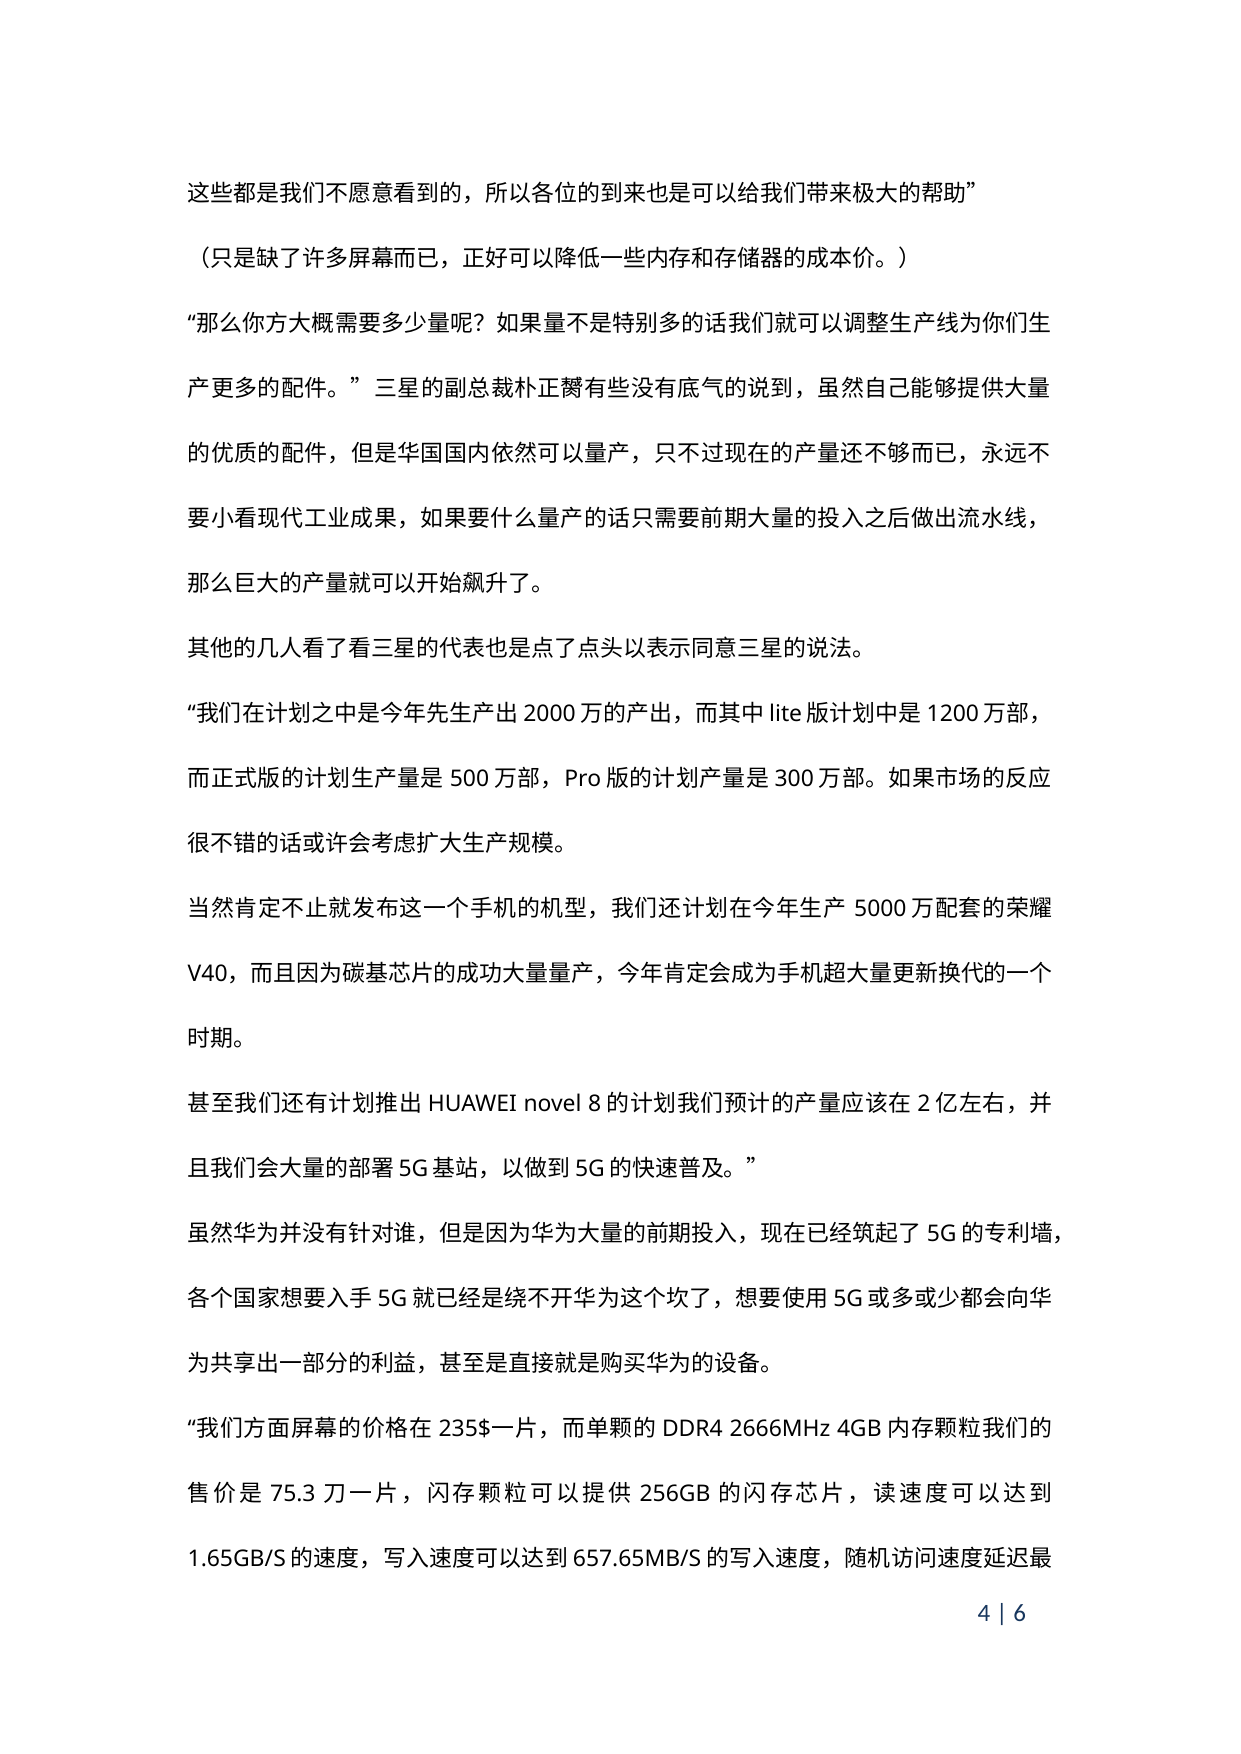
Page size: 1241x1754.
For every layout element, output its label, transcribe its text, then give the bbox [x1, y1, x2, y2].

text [187, 1393, 1053, 1588]
text 其他的几人看了看三星的代表也是点了点头以表示同意三星的说法。 [187, 613, 1053, 678]
text “那么你方大概需要多少量呢？如果量不是特别多的话我们就可以调整生产线为你们生产更多的配件。”三星的副总裁朴正膥有些没有底气的说到，虽然自己能够提供大量的优质的配件，但是华国国内依然可以量产，只不过现在的产量还不够而已，永远不要小看现代工业成果，如果要什么量产的话只需要前期大量的投入之后做出流水线，那么巨大的产量就可以开始飙升了。 [187, 288, 1053, 613]
text 甚至我们还有计划推出HUAWEI novel 8的计划我们预计的产量应该在2亿左右，并且我们会大量的部署5G基站，以做到5G的快速普及。” [187, 1068, 1053, 1198]
text （只是缺了许多屏幕而已，正好可以降低一些内存和存储器的成本价。） [187, 223, 1053, 288]
text “我们在计划之中是今年先生产出2000万的产出，而其中lite版计划中是1200万部，而正式版的计划生产量是500万部，Pro版的计划产量是300万部。如果市场的反应很不错的话或许会考虑扩大生产规模。 [187, 678, 1053, 873]
text 虽然华为并没有针对谁，但是因为华为大量的前期投入，现在已经筑起了5G的专利墙，各个国家想要入手5G就已经是绕不开华为这个坎了，想要使用5G或多或少都会向华为共享出一部分的利益，甚至是直接就是购买华为的设备。 [187, 1198, 1053, 1393]
text 这些都是我们不愿意看到的，所以各位的到来也是可以给我们带来极大的帮助” [187, 158, 1053, 223]
text 当然肯定不止就发布这一个手机的机型，我们还计划在今年生产5000万配套的荣耀V40，而且因为碳基芯片的成功大量量产，今年肯定会成为手机超大量更新换代的一个时期。 [187, 873, 1053, 1068]
